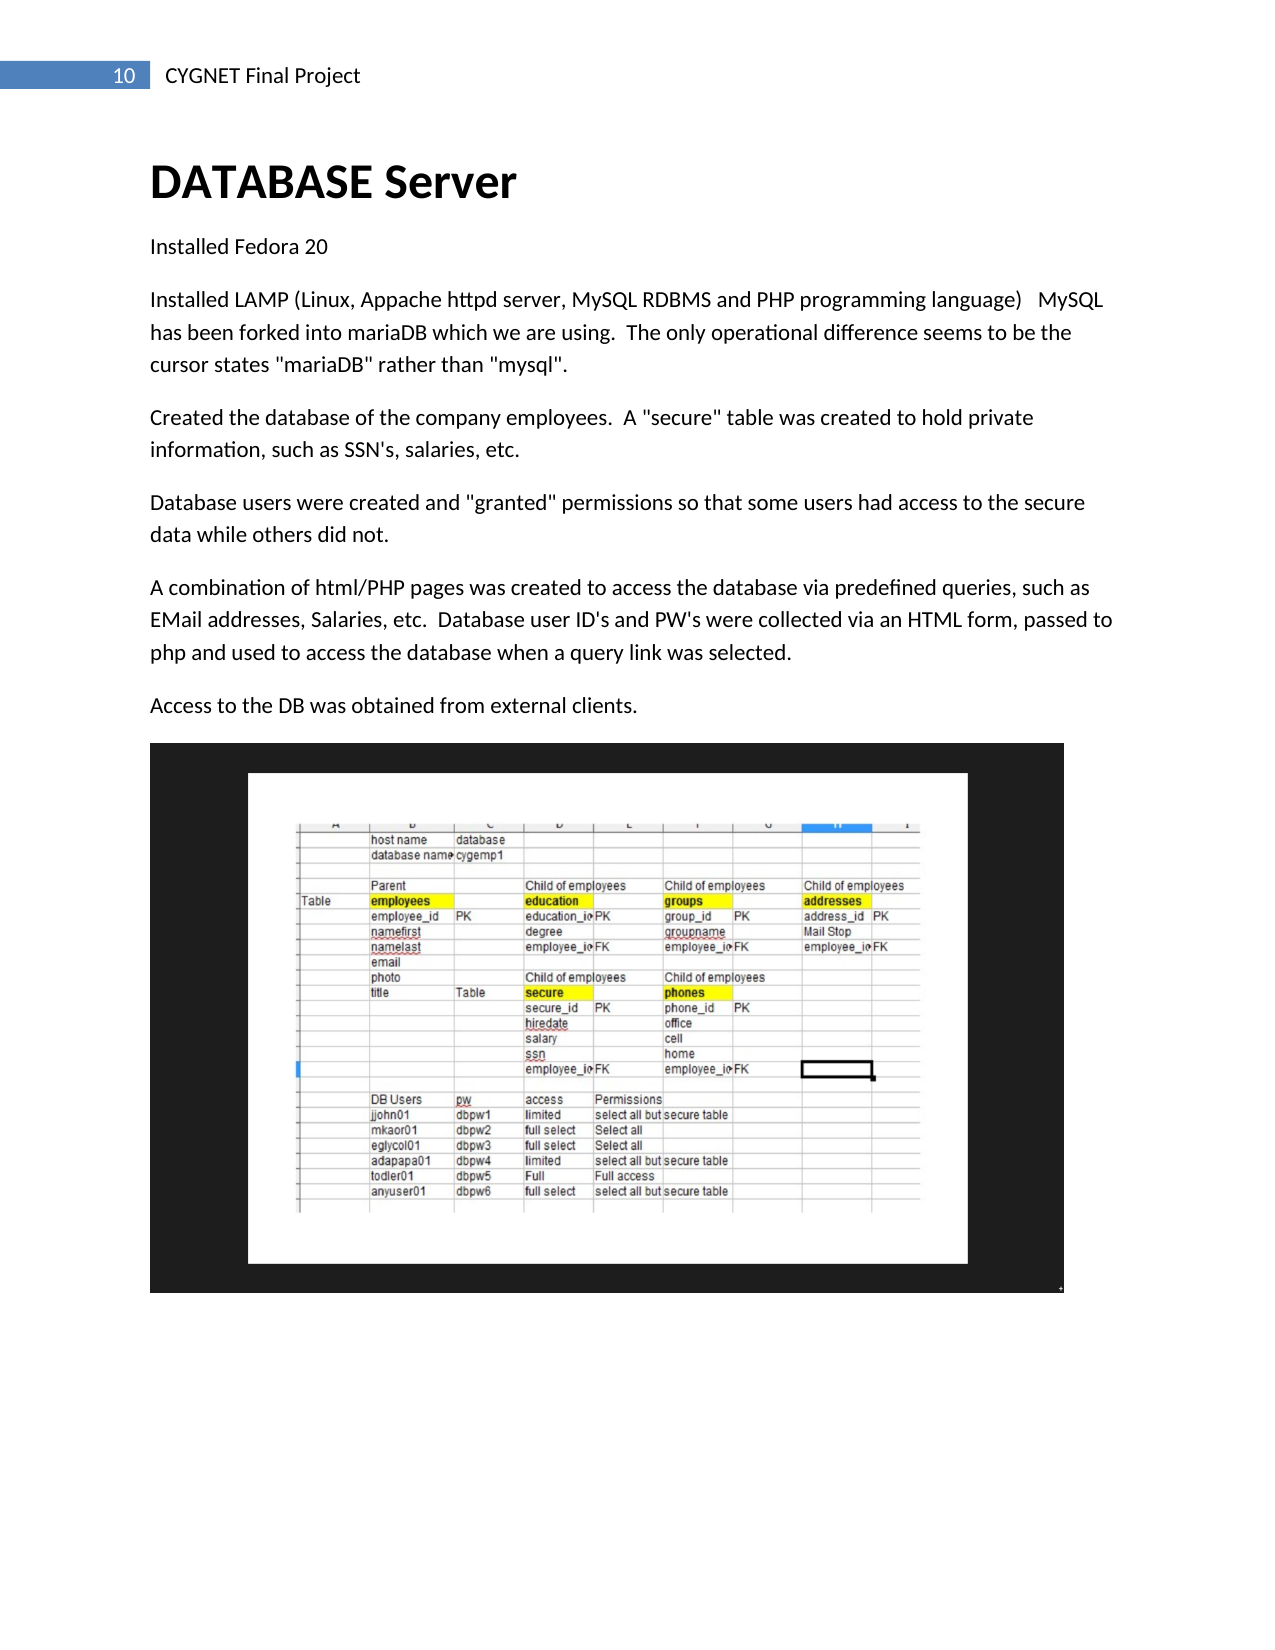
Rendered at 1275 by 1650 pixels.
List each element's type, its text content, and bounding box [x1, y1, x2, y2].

picture [150, 743, 1064, 1293]
text Access to the DB was obtained from external clients. [150, 691, 1125, 719]
text Created the database of the company employees. A "secure" table was created to hold private information, such as SSN's, salaries, etc. [150, 403, 1125, 463]
text Installed LAMP (Linux, Appache httpd server, MySQL RDBMS and PHP programming language) MySQL has been forked into mariaDB which we are using. The only operational difference seems to be the cursor states "mariaDB" rather than "mysql". [150, 286, 1125, 378]
text Installed Fedora 20 [150, 232, 1125, 261]
text DATABASE Server [150, 150, 1125, 211]
text A combination of html/PHP pages was created to access the database via predefined queries, such as EMail addresses, Salaries, etc. Database user ID's and PW's were collected via an HTML form, passed to php and used to access the database when a query link was selected. [150, 573, 1125, 666]
text Database users were created and "granted" permissions so that some users had access to the secure data while others did not. [150, 488, 1125, 548]
